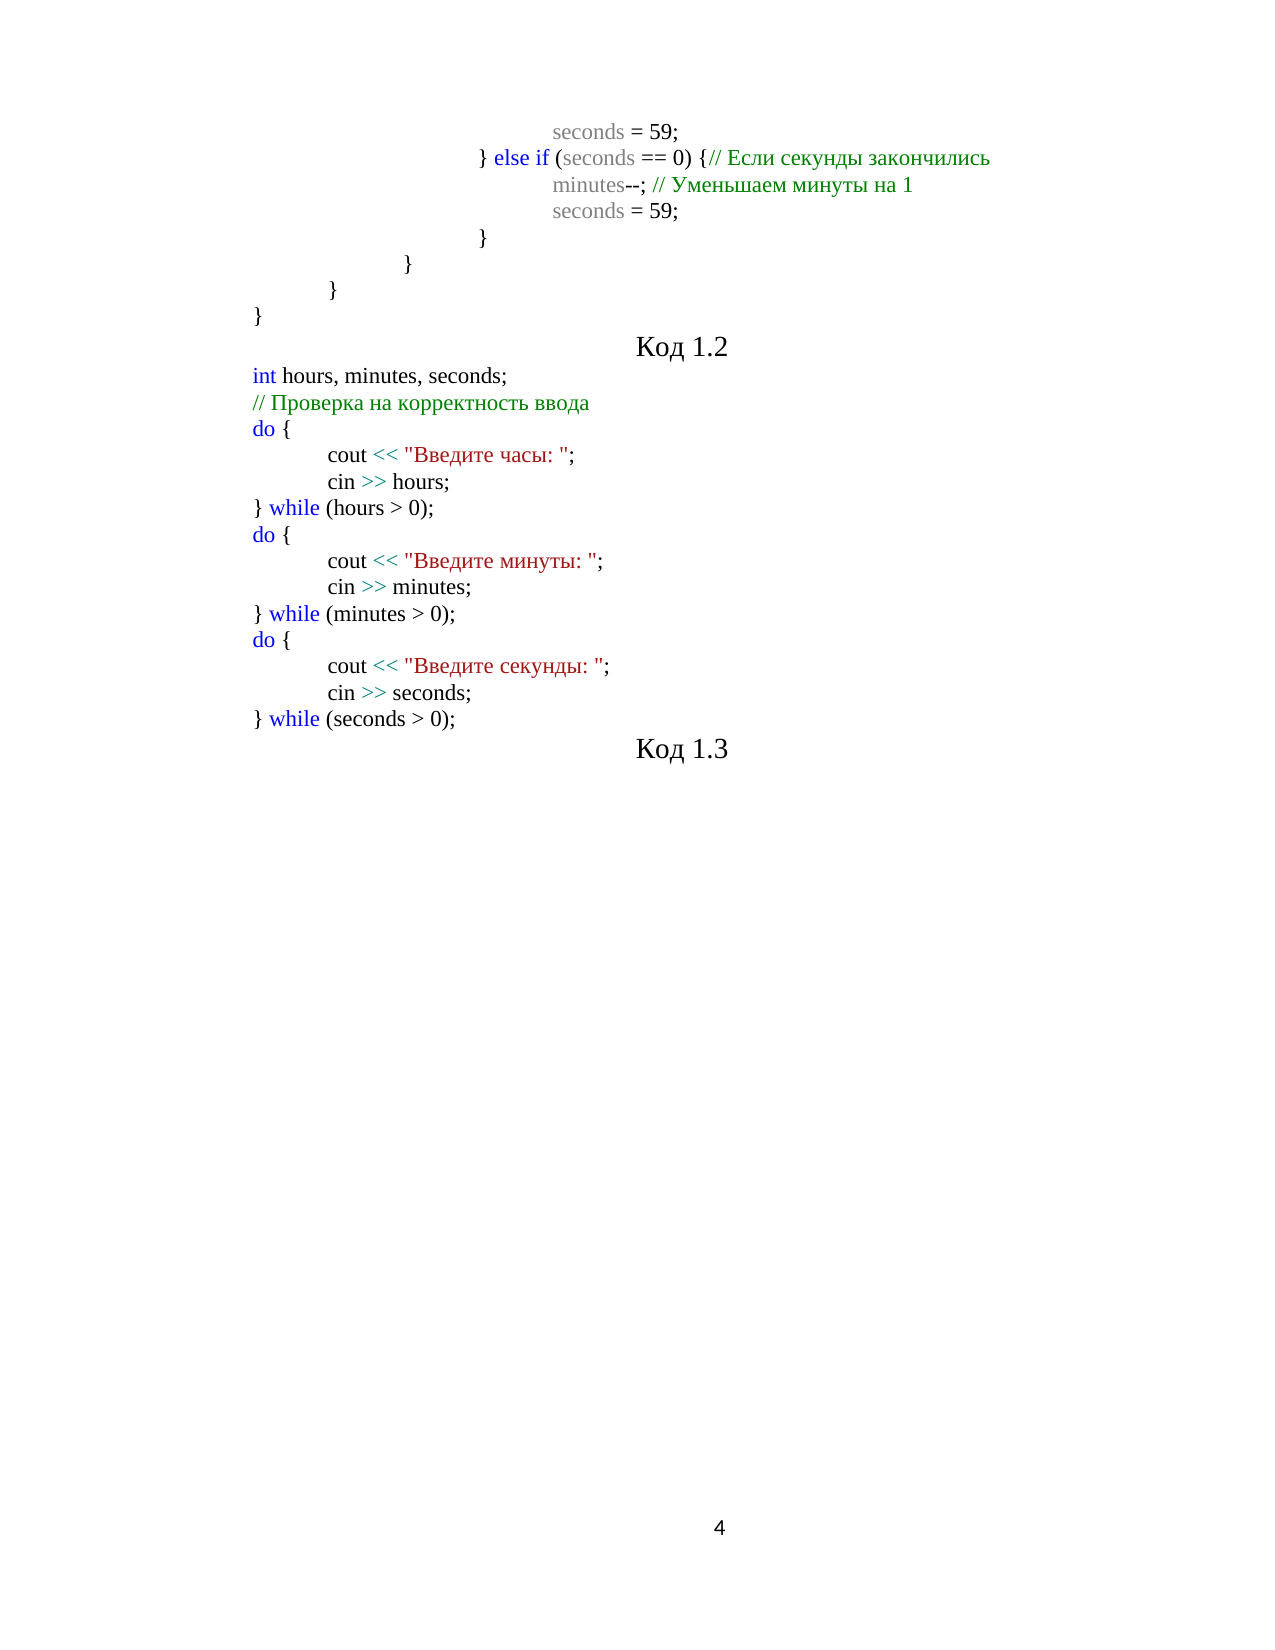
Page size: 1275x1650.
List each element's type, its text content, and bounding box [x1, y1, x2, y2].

text cin >> seconds; [177, 679, 1186, 705]
text Код 1.3 [177, 731, 1186, 765]
text } while (seconds > 0); [177, 705, 1186, 731]
text cin >> minutes; [177, 573, 1186, 600]
text cout << "Введите секунды: "; [177, 652, 1186, 679]
text } while (minutes > 0); [177, 600, 1186, 626]
text int hours, minutes, seconds; [177, 362, 1186, 389]
text minutes--; // Уменьшаем минуты на 1 [177, 171, 1186, 197]
text } [177, 223, 1186, 250]
text // Проверка на корректность ввода [177, 389, 1186, 415]
text do { [177, 626, 1186, 652]
text Код 1.2 [177, 329, 1186, 362]
text } [177, 250, 1186, 276]
text } while (hours > 0); [177, 494, 1186, 521]
text seconds = 59; [177, 118, 1186, 144]
text cout << "Введите часы: "; [177, 442, 1186, 468]
text cin >> hours; [177, 468, 1186, 494]
text cout << "Введите минуты: "; [177, 547, 1186, 573]
text do { [177, 415, 1186, 442]
text } else if (seconds == 0) {// Если секунды закончились [177, 144, 1186, 171]
text do { [177, 521, 1186, 547]
text } [177, 276, 1186, 303]
text seconds = 59; [177, 197, 1186, 223]
text } [177, 303, 1186, 329]
